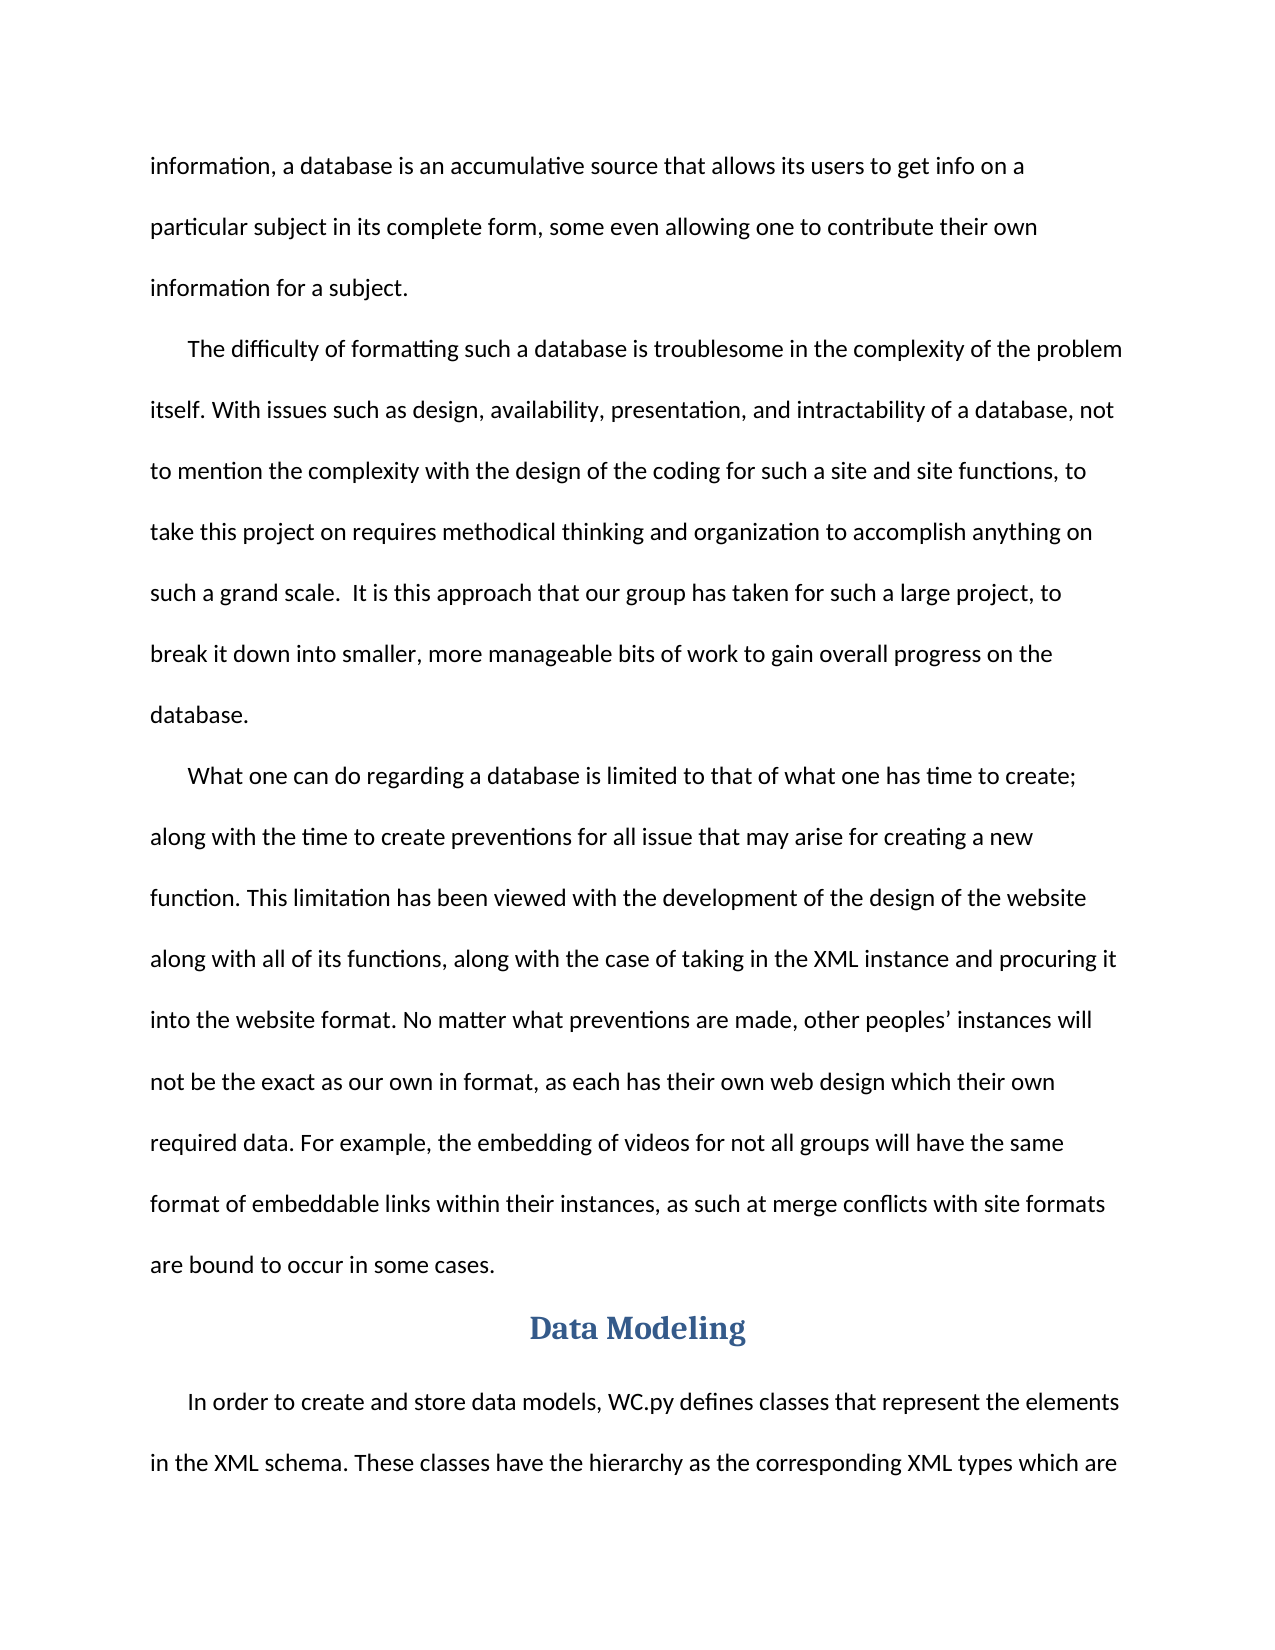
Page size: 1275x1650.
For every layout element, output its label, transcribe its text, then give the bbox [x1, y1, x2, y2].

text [150, 150, 1125, 303]
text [150, 1386, 1125, 1478]
text The difficulty of formatting such a database is troublesome in the complexity of the problem itself. With issues such as design, availability, presentation, and intractability of a database, not to mention the complexity with the design of the coding for such a site and site functions, to take this project on requires methodical thinking and organization to accomplish anything on such a grand scale. It is this approach that our group has taken for such a large project, to break it down into smaller, more manageable bits of work to gain overall progress on the database. [150, 333, 1125, 730]
text Data Modeling [150, 1310, 1125, 1348]
text What one can do regarding a database is limited to that of what one has time to create; along with the time to create preventions for all issue that may arise for creating a new function. This limitation has been viewed with the development of the design of the website along with all of its functions, along with the case of taking in the XML instance and procuring it into the website format. No matter what preventions are made, other peoples’ instances will not be the exact as our own in format, as each has their own web design which their own required data. For example, the embedding of videos for not all groups will have the same format of embeddable links within their instances, as such at merge conflicts with site formats are bound to occur in some cases. [150, 760, 1125, 1279]
